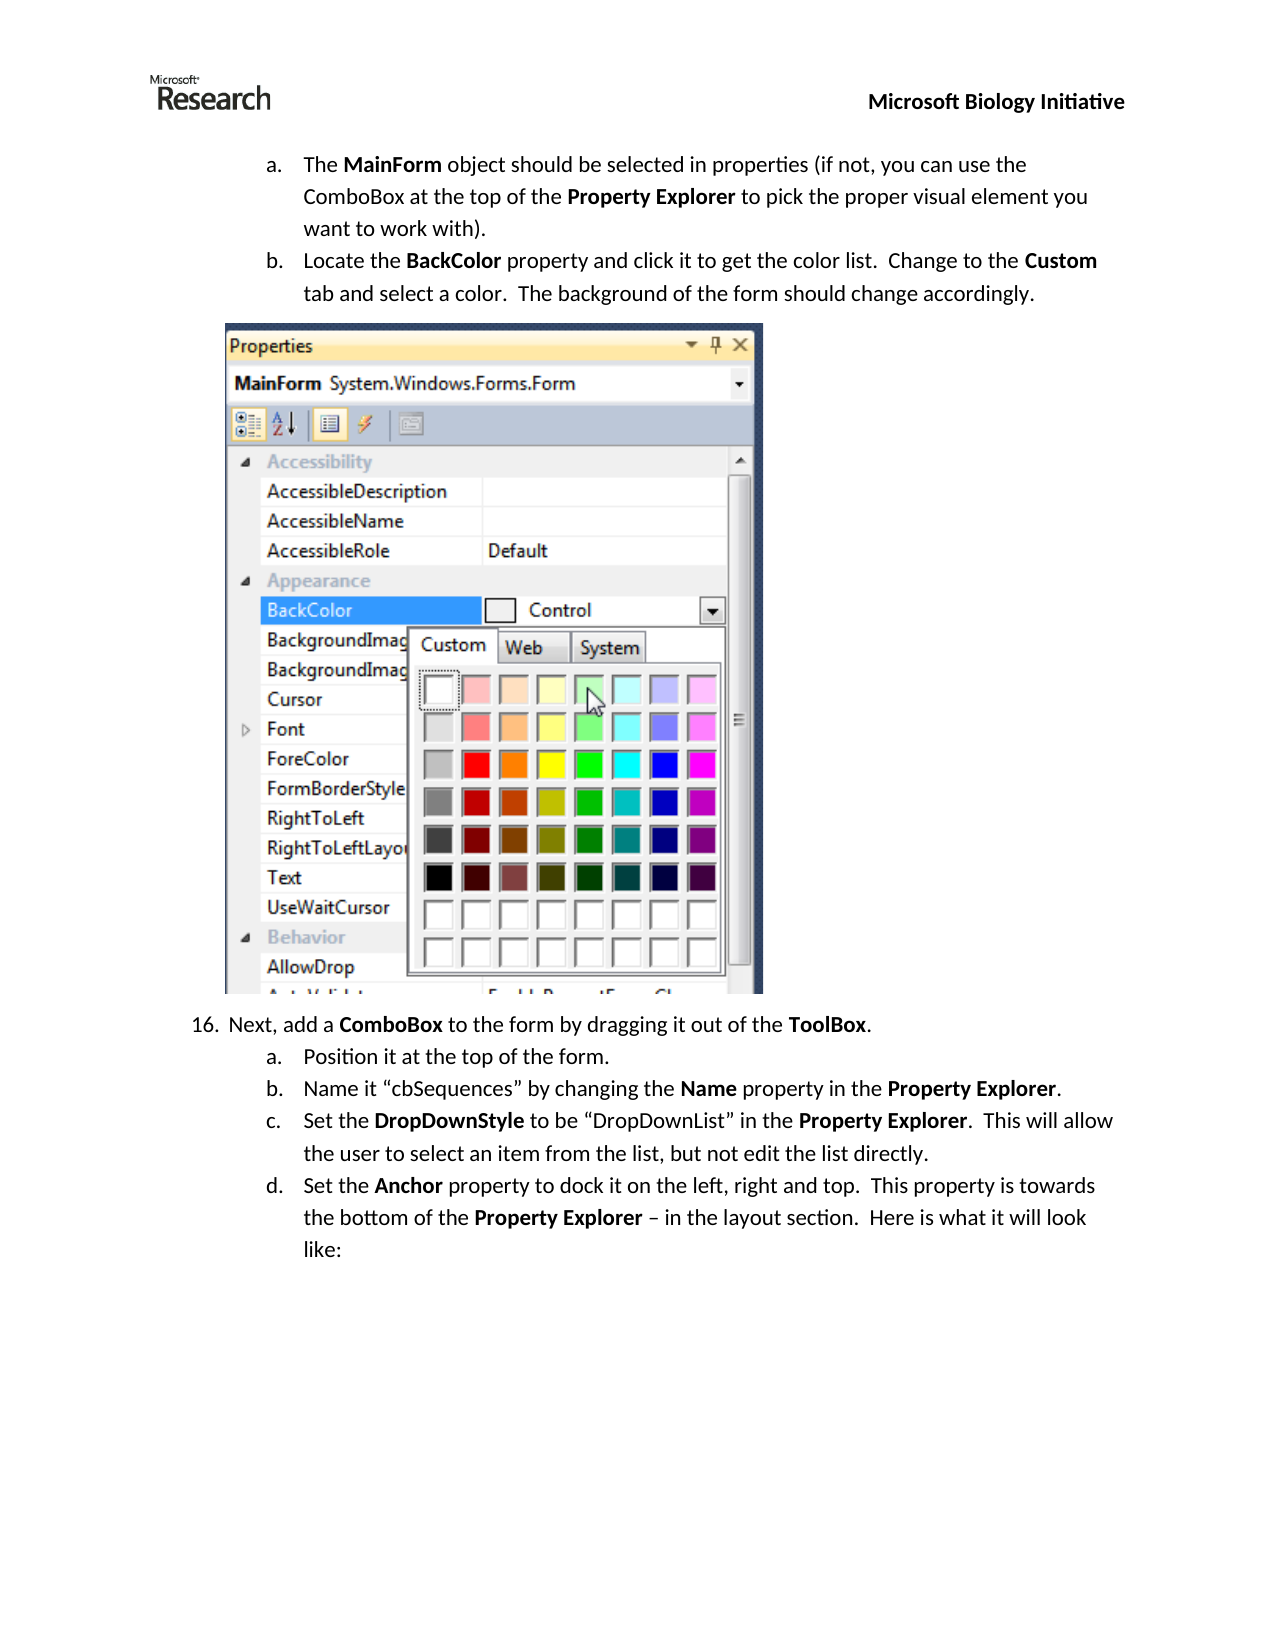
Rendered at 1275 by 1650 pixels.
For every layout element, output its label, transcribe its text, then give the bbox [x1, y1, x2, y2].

list Set the Anchor property to dock it on the left, right and top. This property is towards the bottom of the Property Explorer – in the layout section. Here is what it will look like: [266, 1171, 1125, 1263]
list Locate the BackColor property and click it to get the color list. Change to the Custom tab and select a color. The background of the form should change accordingly. [266, 247, 1125, 307]
list Next, add a ComboBox to the form by dragging it out of the ToolBox. [191, 1010, 1125, 1038]
picture [150, 75, 271, 110]
list Position it at the top of the form. [266, 1042, 1125, 1070]
list Name it “cbSequences” by changing the Name property in the Property Explorer. [266, 1074, 1125, 1102]
list Set the DropDownStyle to be “DropDownList” in the Property Explorer. This will allow the user to select an item from the list, but not edit the list directly. [266, 1107, 1125, 1167]
picture [225, 323, 764, 994]
list The MainForm object should be selected in properties (if not, you can use the ComboBox at the top of the Property Explorer to pick the proper visual element you want to work with). [266, 150, 1125, 242]
